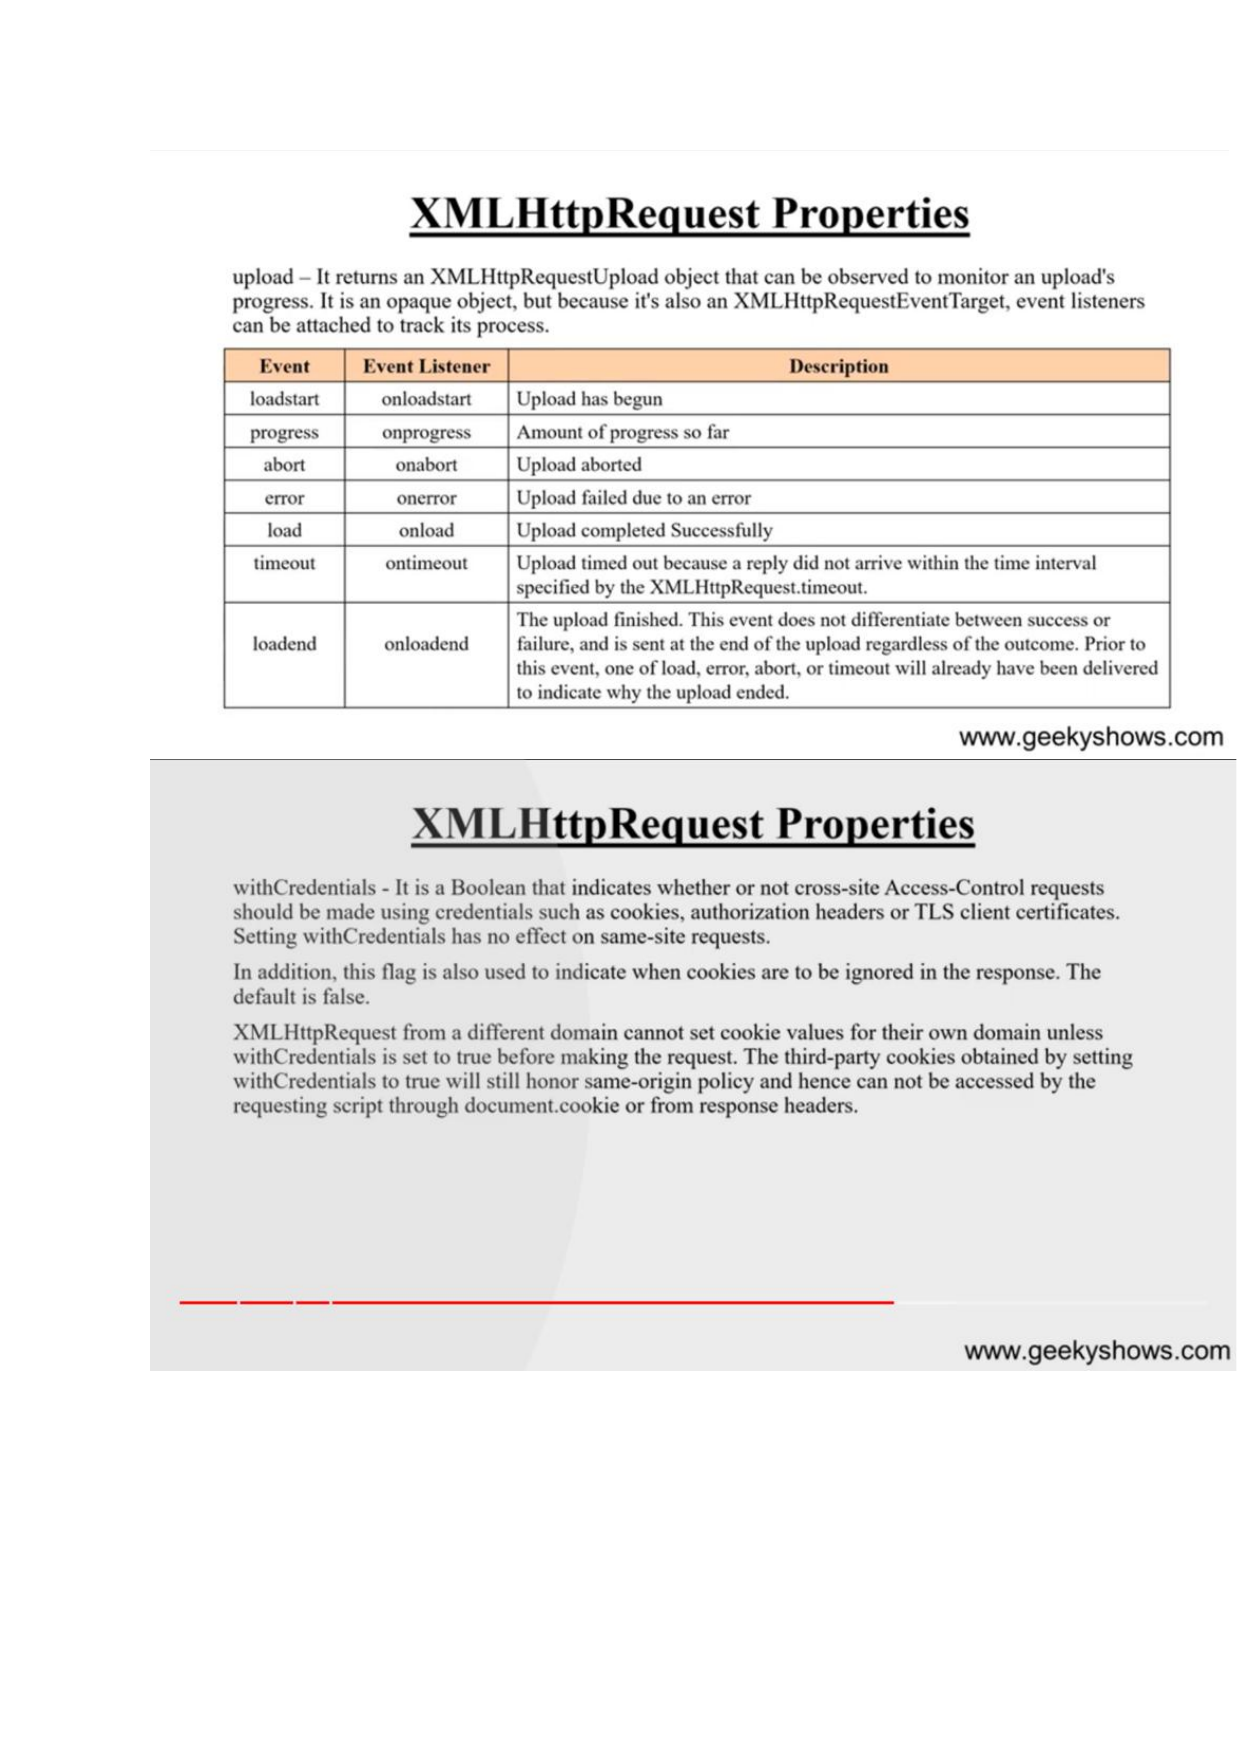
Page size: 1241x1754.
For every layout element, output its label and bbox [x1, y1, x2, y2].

picture [150, 759, 1237, 1371]
picture [150, 150, 1230, 757]
